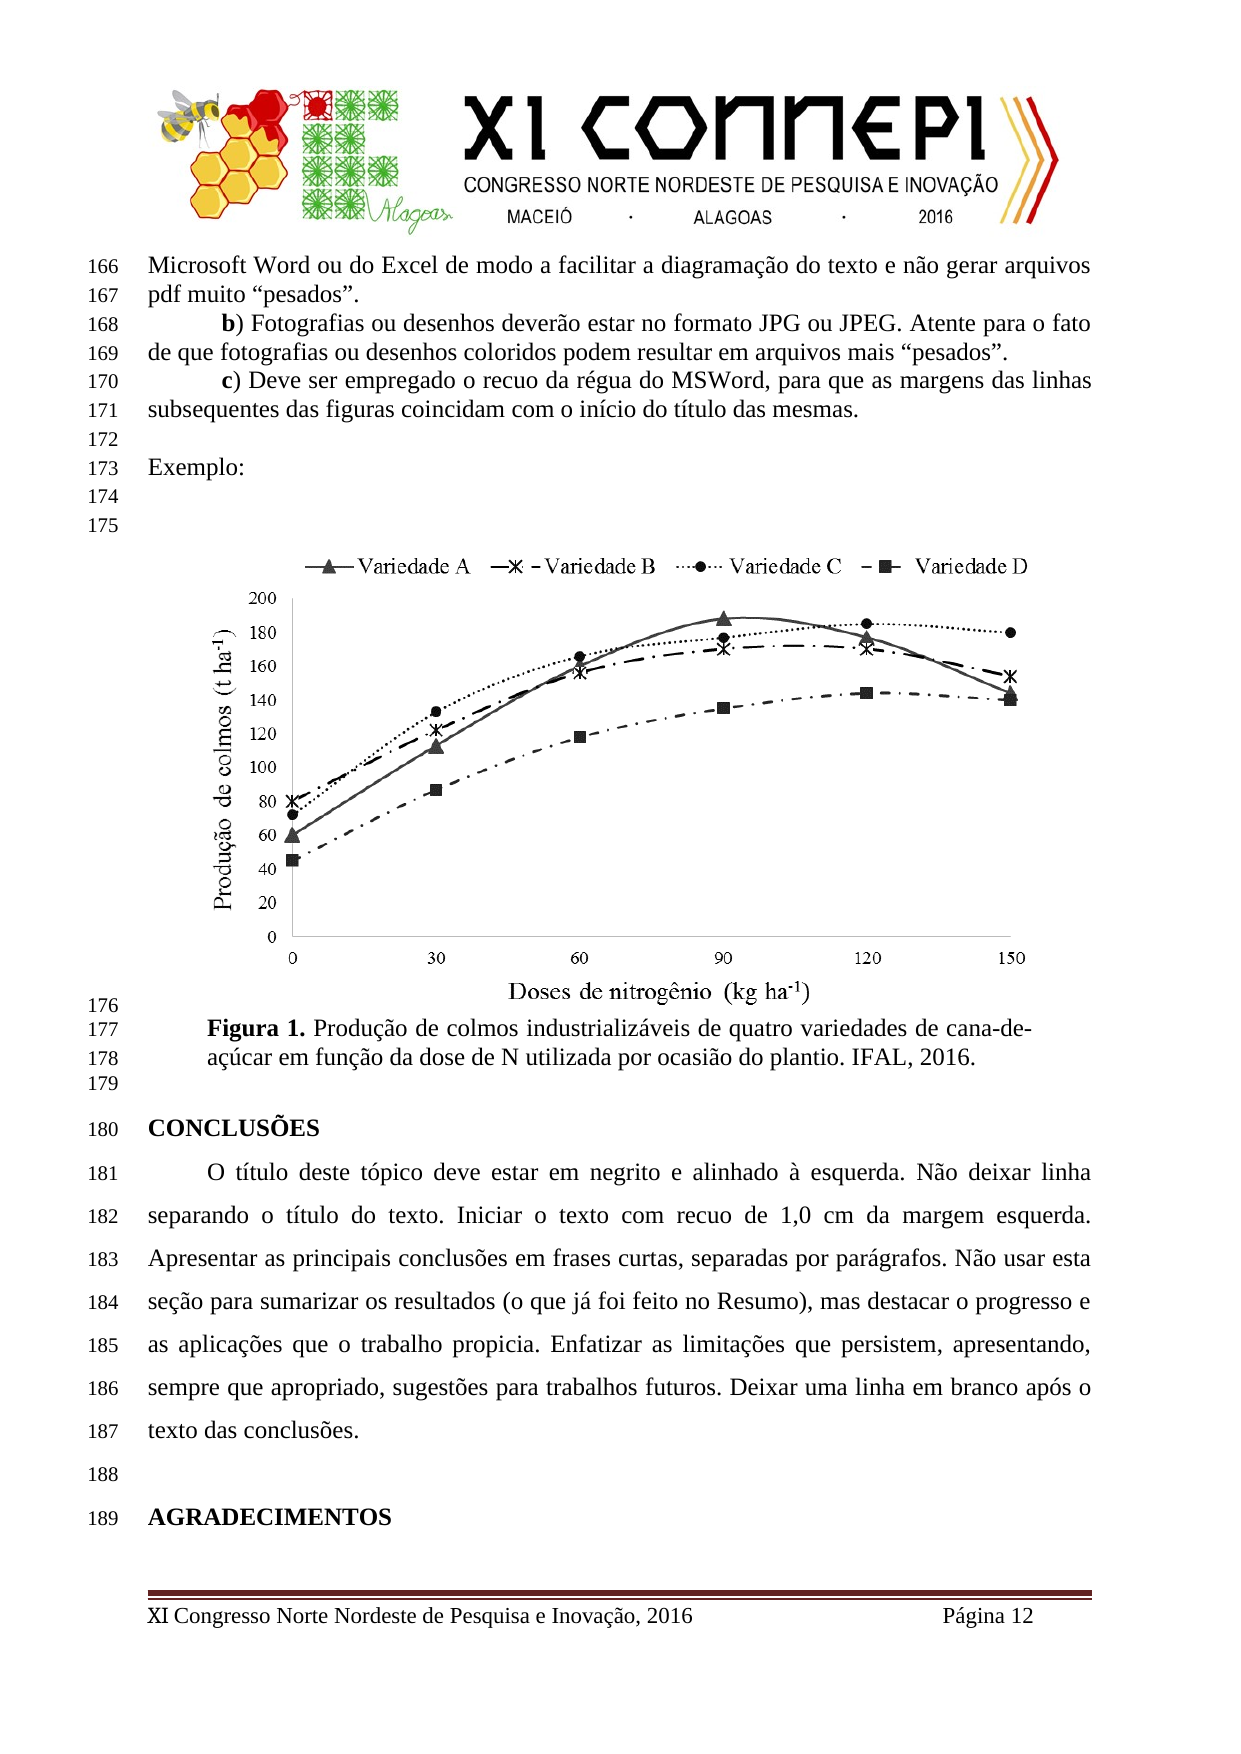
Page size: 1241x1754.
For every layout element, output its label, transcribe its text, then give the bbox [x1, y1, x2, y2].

text Figura 1. Produção de colmos industrializáveis de quatro variedades de cana-de-açúcar em função da dose de N utilizada por ocasião do plantio. IFAL, 2016. [207, 1013, 1034, 1070]
text b) Fotografias ou desenhos deverão estar no formato JPG ou JPEG. Atente para o fato de que fotografias ou desenhos coloridos podem resultar em arquivos mais “pesados”. [148, 308, 1092, 365]
picture [147, 86, 1065, 238]
picture [198, 537, 1042, 1013]
text Exemplo: [148, 452, 1092, 480]
text O título deste tópico deve estar em negrito e alinhado à esquerda. Não deixar linha separando o título do texto. Iniciar o texto com recuo de 1,0 cm da margem esquerda. Apresentar as principais conclusões em frases curtas, separadas por parágrafos. Não usar esta seção para sumarizar os resultados (o que já foi feito no Resumo), mas destacar o progresso e as aplicações que o trabalho propicia. Enfatizar as limitações que persistem, apresentando, sempre que apropriado, sugestões para trabalhos futuros. Deixar uma linha em branco após o texto das conclusões. [148, 1157, 1092, 1444]
text CONCLUSÕES [148, 1113, 1092, 1142]
text AGRADECIMENTOS [148, 1502, 1092, 1530]
text c) Deve ser empregado o recuo da régua do MSWord, para que as margens das linhas subsequentes das figuras coincidam com o início do título das mesmas. [148, 365, 1092, 423]
